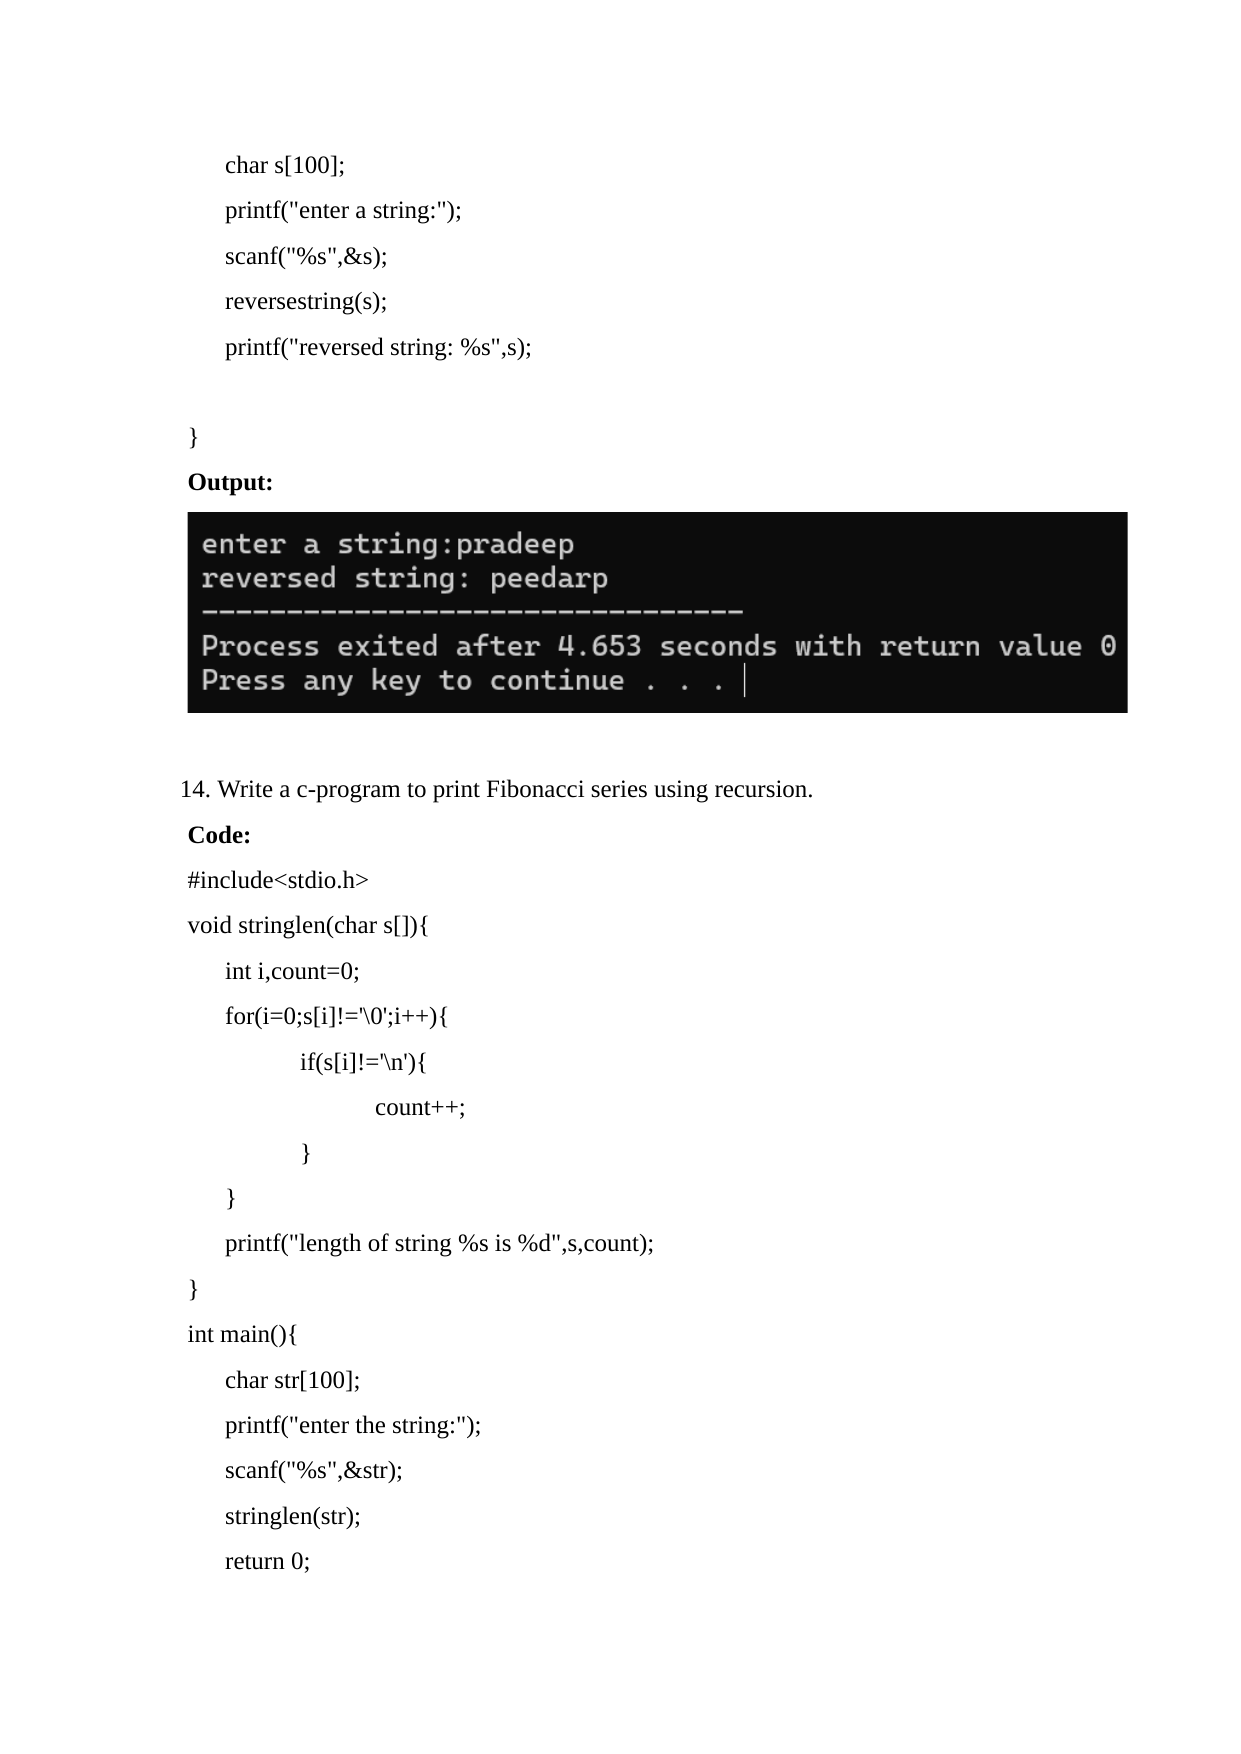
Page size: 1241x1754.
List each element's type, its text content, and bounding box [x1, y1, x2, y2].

text char str[100]; [187, 1365, 1090, 1393]
text void stringlen(char s[]){ [187, 911, 1090, 939]
text for(i=0;s[i]!='\0';i++){ [187, 1001, 1090, 1030]
text return 0; [187, 1546, 1090, 1575]
text printf("reversed string: %s",s); [187, 332, 1090, 360]
text Output: [187, 467, 1090, 496]
text reversestring(s); [187, 286, 1090, 315]
picture [187, 512, 1128, 713]
text } [187, 1183, 1090, 1212]
text int main(){ [187, 1319, 1090, 1348]
text printf("enter the string:"); [187, 1410, 1090, 1439]
text } [187, 1274, 1090, 1303]
text count++; [187, 1092, 1090, 1121]
text if(s[i]!='\n'){ [187, 1047, 1090, 1076]
list Write a c-program to print Fibonacci series using recursion. [179, 774, 1090, 803]
text printf("enter a string:"); [187, 195, 1090, 224]
text scanf("%s",&str); [187, 1456, 1090, 1484]
text } [187, 422, 1090, 451]
text int i,count=0; [187, 956, 1090, 985]
text } [187, 1138, 1090, 1166]
text char s[100]; [187, 150, 1090, 179]
text stringlen(str); [187, 1501, 1090, 1530]
text Code: [187, 820, 1090, 848]
text #include<stdio.h> [187, 865, 1090, 894]
text scanf("%s",&s); [187, 241, 1090, 269]
text printf("length of string %s is %d",s,count); [187, 1228, 1090, 1257]
